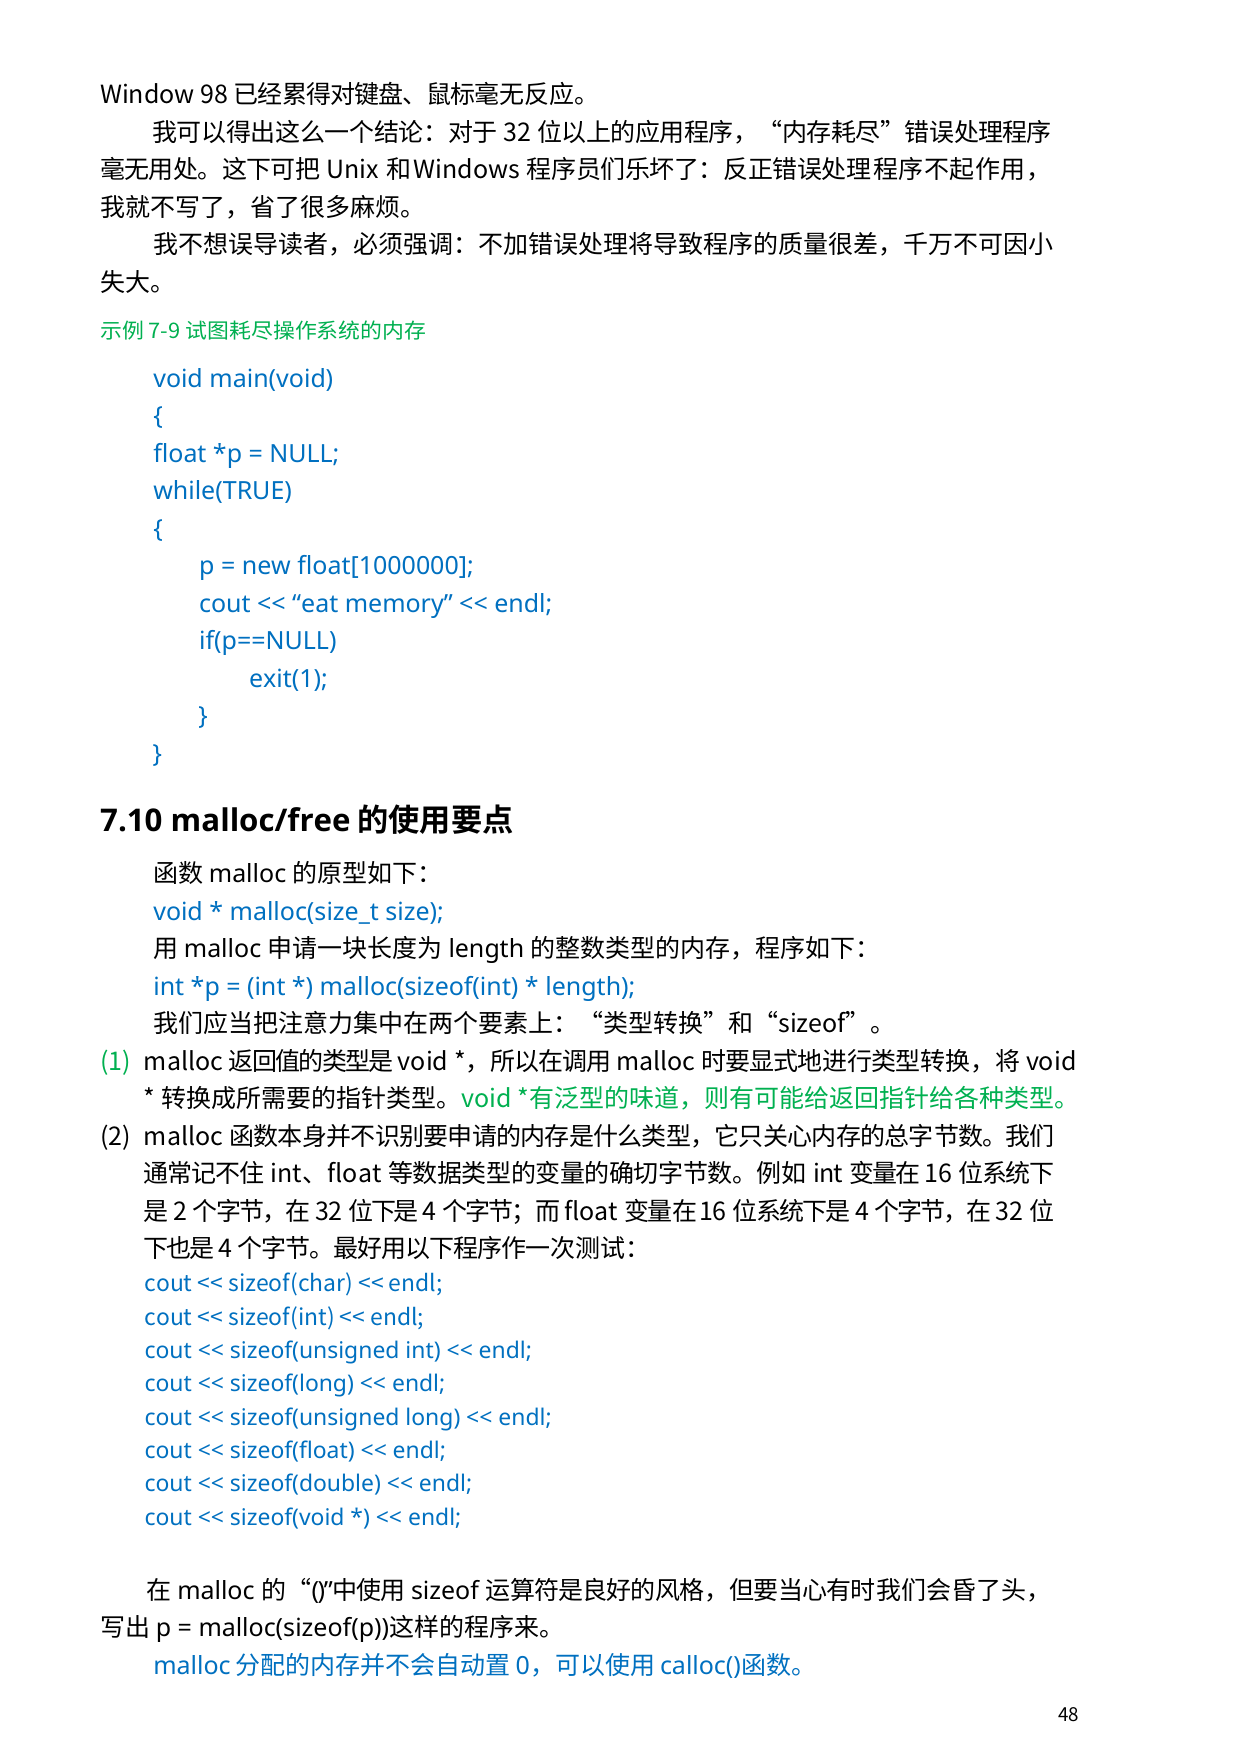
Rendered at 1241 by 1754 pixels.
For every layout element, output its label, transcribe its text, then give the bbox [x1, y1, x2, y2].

text cout << sizeof(float) << endl; [100, 1432, 1078, 1465]
text 在 malloc 的“()”中使用 sizeof 运算符是良好的风格，但要当心有时我们会昏了头，写出 p = malloc(sizeof(p))这样的程序来。 [100, 1569, 1052, 1644]
text } [100, 732, 1078, 770]
text void * malloc(size_t size); [100, 890, 1078, 928]
text void main(void) [100, 357, 1078, 395]
text p = new float[1000000]; [146, 545, 1078, 582]
text cout << sizeof(double) << endl; [100, 1465, 1078, 1498]
text 我不想误导读者，必须强调：不加错误处理将导致程序的质量很差，千万不可因小失大。 [100, 224, 1060, 299]
text 7.10 malloc/free的使用要点 [100, 795, 1078, 840]
text { [100, 395, 1078, 432]
text cout << sizeof(void *) << endl; [100, 1498, 1078, 1532]
text cout << “eat memory” << endl; [146, 582, 1078, 620]
text cout << sizeof(long) << endl; [100, 1365, 1078, 1398]
text cout << sizeof(char) << endl; [100, 1265, 1078, 1298]
text 我可以得出这么一个结论：对于 32 位以上的应用程序，“内存耗尽”错误处理程序毫无用处。这下可把 Unix 和 Windows 程序员们乐坏了：反正错误处理程序不起作用，我就不写了，省了很多麻烦。 [100, 111, 1052, 224]
text int *p = (int *) malloc(sizeof(int) * length); [100, 965, 1078, 1003]
text cout << sizeof(unsigned long) << endl; [100, 1398, 1078, 1432]
text } [146, 695, 1078, 732]
text while(TRUE) [100, 470, 1078, 507]
text 示例 7-9 试图耗尽操作系统的内存 [100, 311, 1078, 345]
list malloc 返回值的类型是 void *，所以在调用 malloc 时要显式地进行类型转换，将 void * 转换成所需要的指针类型。void *有泛型的味道，则有可能给返回指针给各种类型。 [100, 1040, 1078, 1115]
text if(p==NULL) [146, 620, 1078, 657]
list malloc 函数本身并不识别要申请的内存是什么类型，它只关心内存的总字节数。我们通常记不住 int、float 等数据类型的变量的确切字节数。例如int 变量在 16 位系统下是 2 个字节，在 32 位下是 4 个字节；而 float 变量在 16 位系统下是 4 个字节，在 32 位下也是 4 个字节。最好用以下程序作一次测试： [100, 1115, 1054, 1265]
text 函数 malloc 的原型如下： [100, 853, 1078, 890]
text float *p = NULL; [100, 432, 1078, 470]
text 我们应当把注意力集中在两个要素上：“类型转换”和“sizeof”。 [100, 1003, 1078, 1040]
text cout << sizeof(unsigned int) << endl; [100, 1332, 1078, 1365]
text malloc分配的内存并不会自动置0，可以使用calloc()函数。 [100, 1644, 1078, 1682]
text { [100, 507, 1078, 545]
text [100, 74, 1054, 111]
text cout << sizeof(int) << endl; [100, 1298, 1078, 1332]
text 用 malloc 申请一块长度为 length 的整数类型的内存，程序如下： [100, 928, 1078, 965]
text exit(1); [146, 657, 980, 695]
